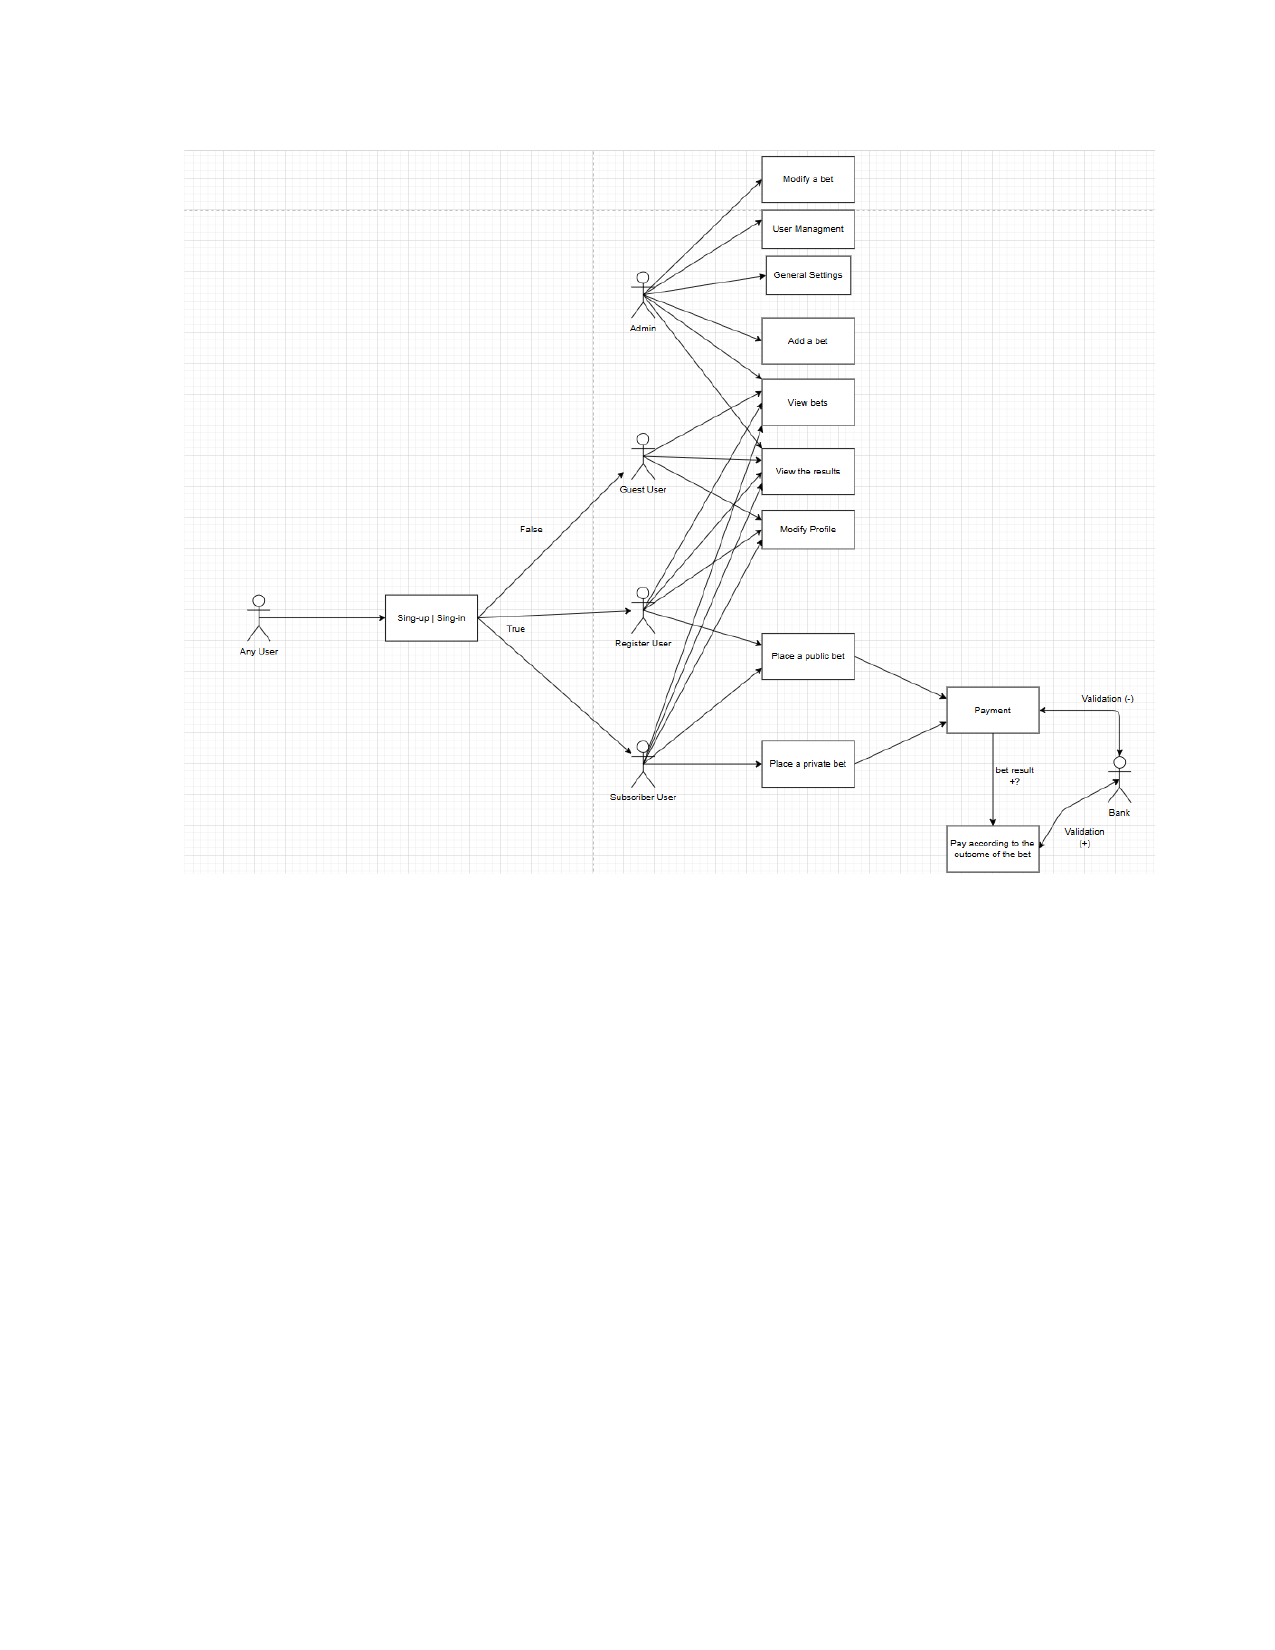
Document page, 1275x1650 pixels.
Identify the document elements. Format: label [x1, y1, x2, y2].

picture [184, 150, 1155, 874]
